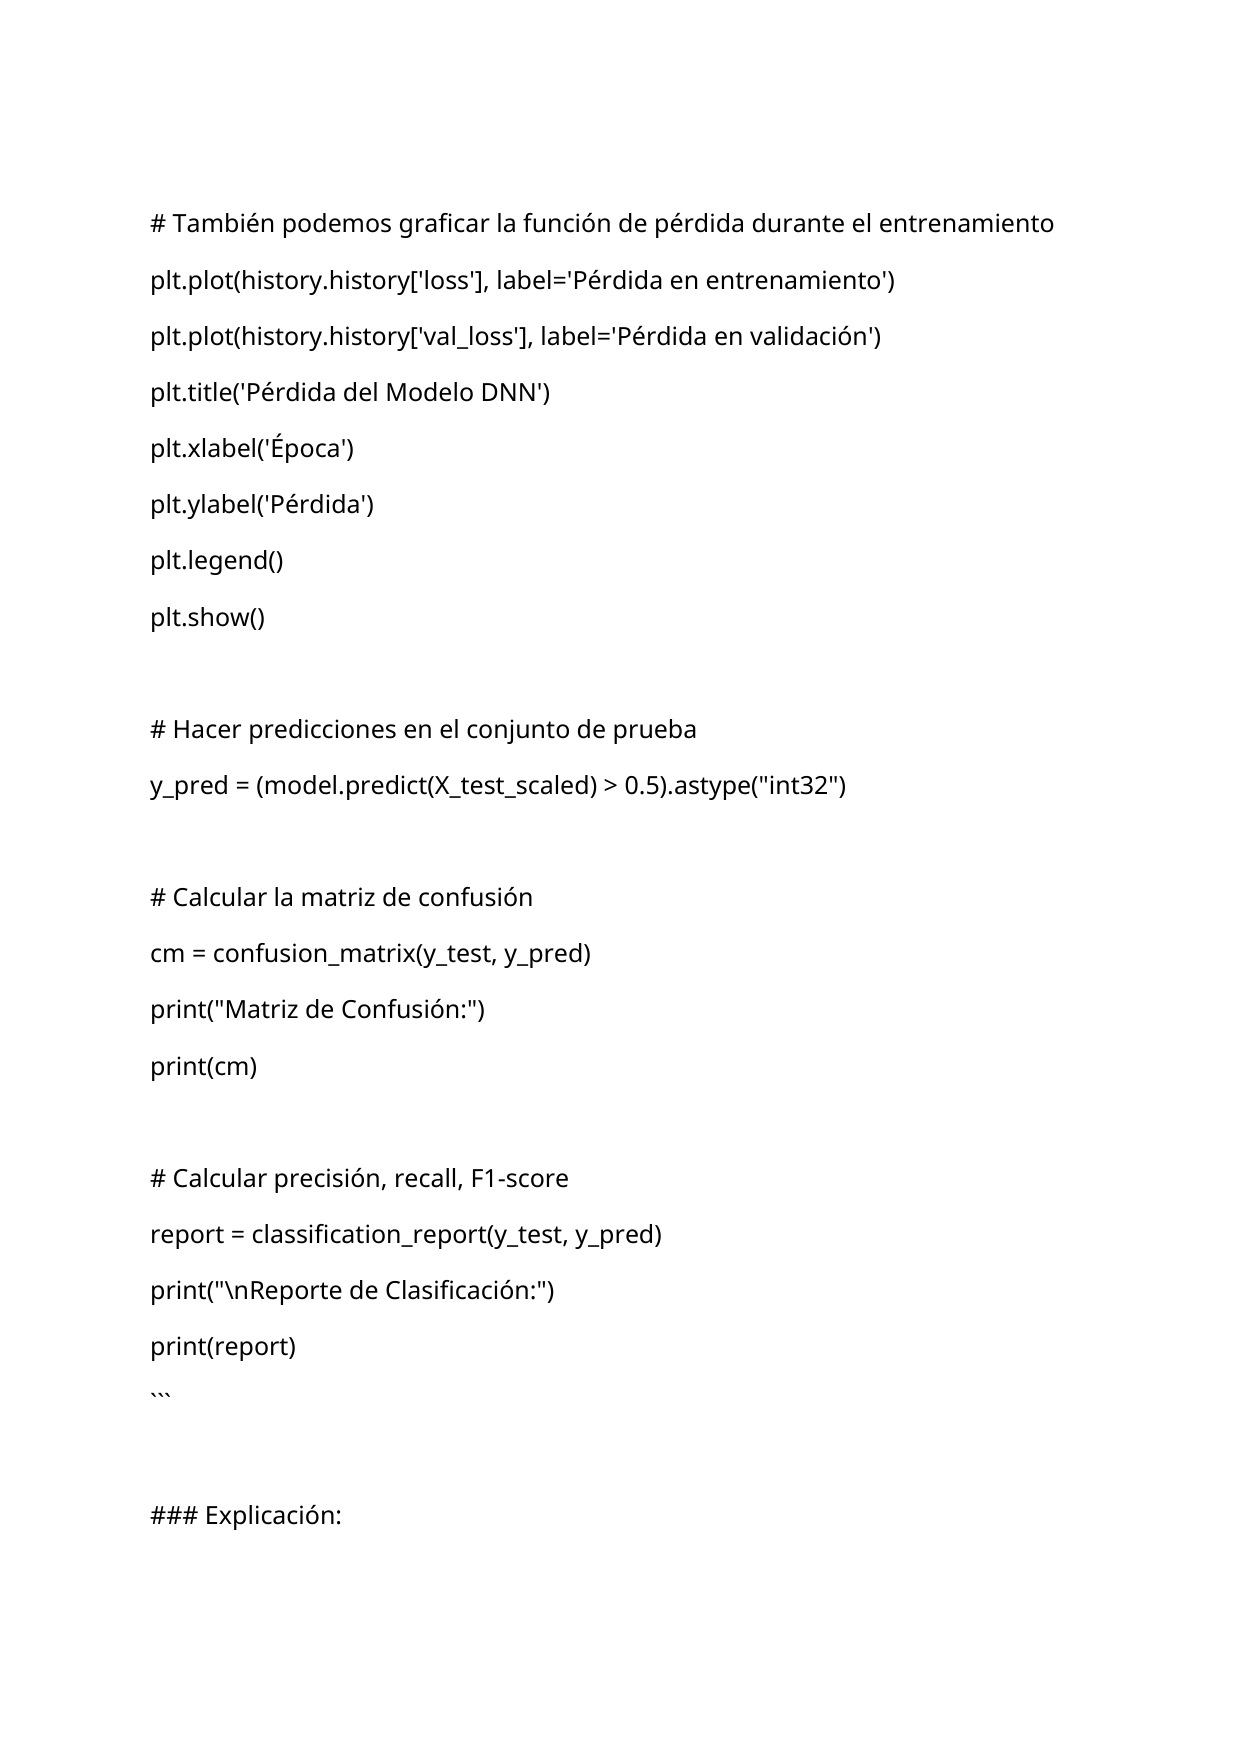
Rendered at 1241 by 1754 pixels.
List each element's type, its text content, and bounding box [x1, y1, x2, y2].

text ``` [150, 1385, 1090, 1419]
text plt.show() [150, 599, 1090, 633]
text print("Matriz de Confusión:") [150, 992, 1090, 1026]
text plt.ylabel('Pérdida') [150, 487, 1090, 521]
text plt.legend() [150, 543, 1090, 577]
text print(report) [150, 1329, 1090, 1363]
text ### Explicación: [150, 1497, 1090, 1532]
text plt.plot(history.history['loss'], label='Pérdida en entrenamiento') [150, 262, 1090, 296]
text # También podemos graficar la función de pérdida durante el entrenamiento [150, 206, 1090, 240]
text # Calcular la matriz de confusión [150, 880, 1090, 914]
text # Calcular precisión, recall, F1-score [150, 1161, 1090, 1195]
text plt.plot(history.history['val_loss'], label='Pérdida en validación') [150, 318, 1090, 352]
text cm = confusion_matrix(y_test, y_pred) [150, 936, 1090, 970]
text y_pred = (model.predict(X_test_scaled) > 0.5).astype("int32") [150, 768, 1090, 802]
text # Hacer predicciones en el conjunto de prueba [150, 711, 1090, 746]
text plt.xlabel('Época') [150, 431, 1090, 465]
text report = classification_report(y_test, y_pred) [150, 1217, 1090, 1251]
text plt.title('Pérdida del Modelo DNN') [150, 374, 1090, 409]
text print("\nReporte de Clasificación:") [150, 1273, 1090, 1307]
text print(cm) [150, 1048, 1090, 1082]
